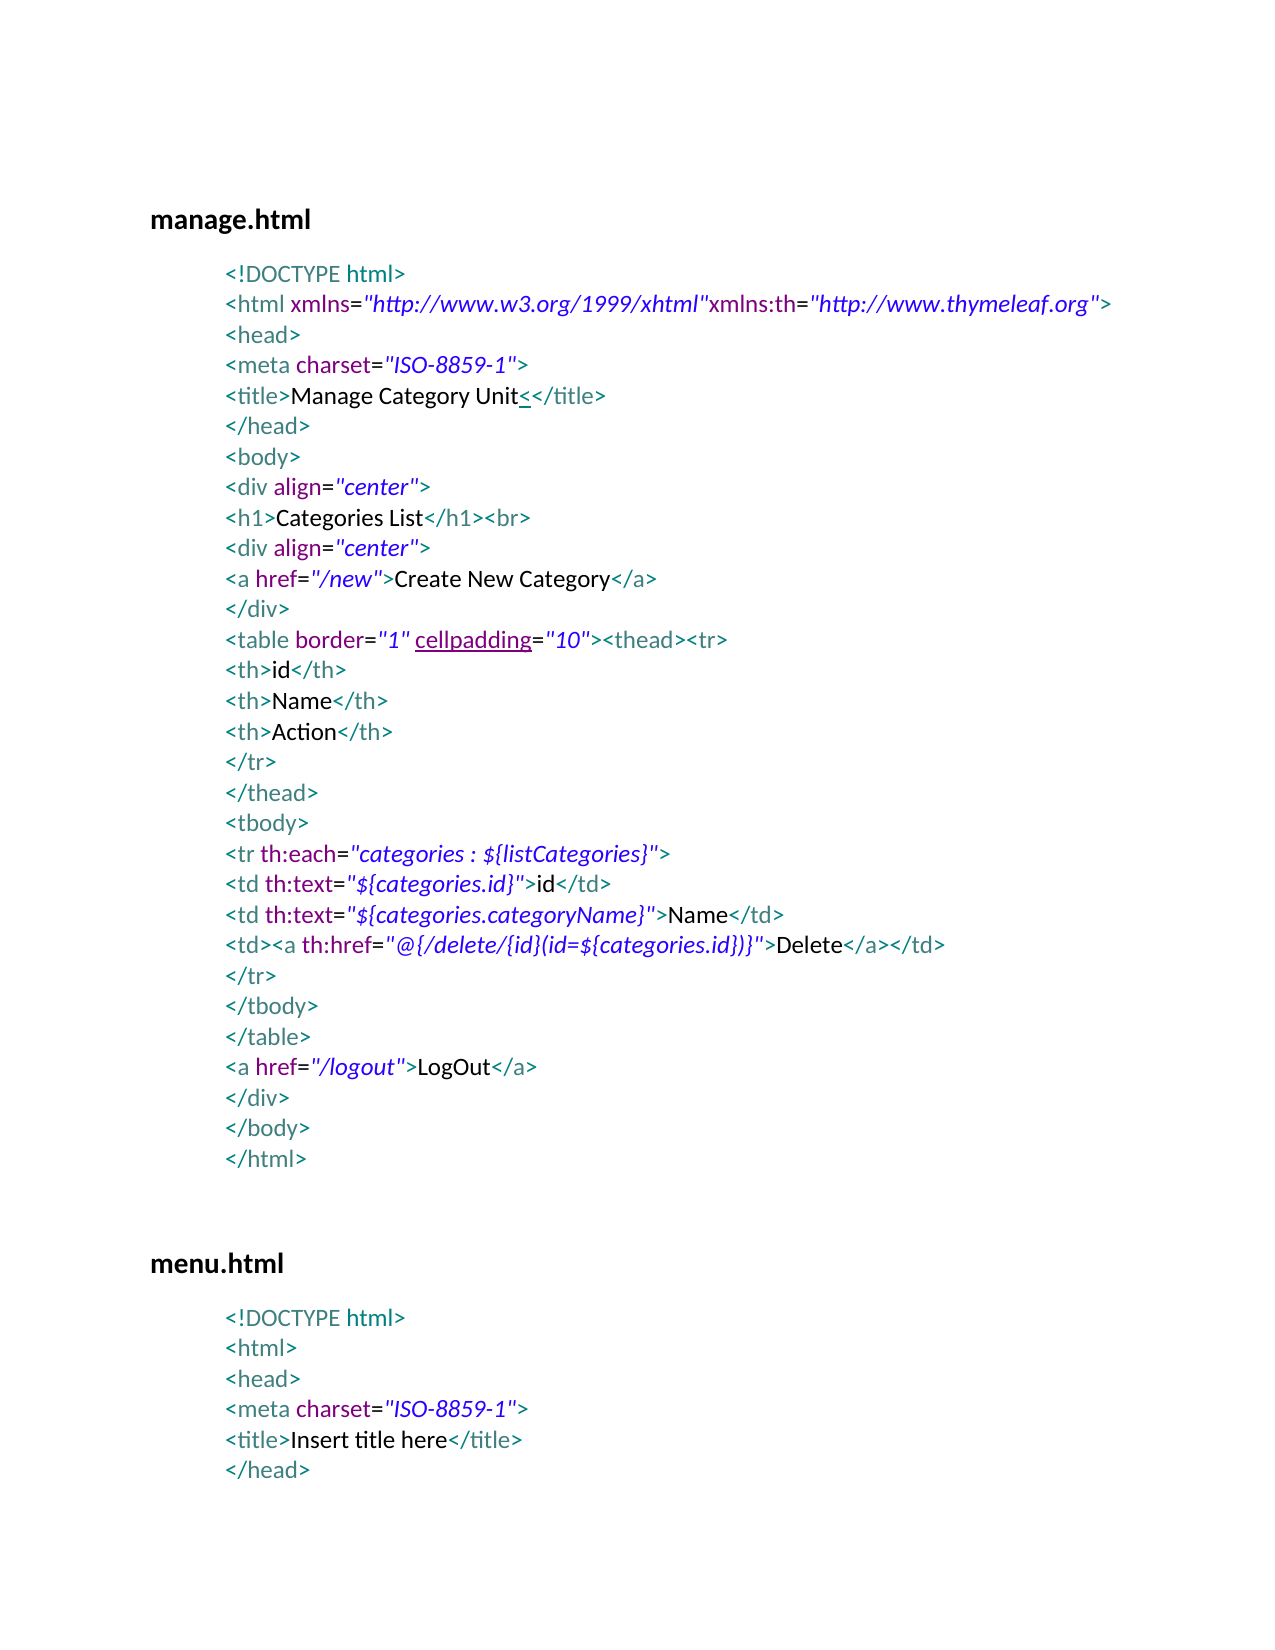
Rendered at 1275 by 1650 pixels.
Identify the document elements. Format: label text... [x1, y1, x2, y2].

text <head> [225, 319, 1125, 349]
text <title>Insert title here</title> [225, 1424, 1125, 1455]
text <th>id</th> [225, 654, 1125, 685]
text <th>Action</th> [225, 716, 1125, 746]
text </thead> [225, 777, 1125, 807]
text <!DOCTYPE html> [225, 1302, 1125, 1333]
text </tbody> [225, 990, 1125, 1021]
text <html xmlns="http://www.w3.org/1999/xhtml"xmlns:th="http://www.thymeleaf.org"> [225, 288, 1125, 319]
text <a href="/new">Create New Category</a> [225, 563, 1125, 593]
text <meta charset="ISO-8859-1"> [225, 349, 1125, 380]
text </div> [225, 593, 1125, 624]
text <td th:text="${categories.id}">id</td> [225, 868, 1125, 899]
text <tbody> [225, 807, 1125, 838]
text </head> [225, 410, 1125, 441]
text <body> [225, 441, 1125, 471]
text <th>Name</th> [225, 685, 1125, 716]
text <!DOCTYPE html> [225, 258, 1125, 288]
text <a href="/logout">LogOut</a> [225, 1051, 1125, 1082]
text <head> [225, 1363, 1125, 1394]
text <div align="center"> [225, 471, 1125, 502]
text </head> [225, 1455, 1125, 1485]
text <meta charset="ISO-8859-1"> [225, 1394, 1125, 1424]
text </table> [225, 1021, 1125, 1051]
text </body> [225, 1112, 1125, 1143]
text <title>Manage Category Unit<</title> [225, 380, 1125, 410]
text </tr> [225, 746, 1125, 777]
text <html> [225, 1333, 1125, 1363]
text </div> [225, 1082, 1125, 1112]
text <h1>Categories List</h1><br> [225, 502, 1125, 532]
text </tr> [225, 960, 1125, 990]
text </html> [225, 1143, 1125, 1173]
text <table border="1" cellpadding="10"><thead><tr> [225, 624, 1125, 654]
text <td><a th:href="@{/delete/{id}(id=${categories.id})}">Delete</a></td> [225, 929, 1125, 960]
text manage.html [150, 201, 1125, 237]
text <td th:text="${categories.categoryName}">Name</td> [225, 899, 1125, 929]
text <tr th:each="categories : ${listCategories}"> [225, 838, 1125, 868]
text <div align="center"> [225, 532, 1125, 563]
text menu.html [150, 1246, 1125, 1281]
